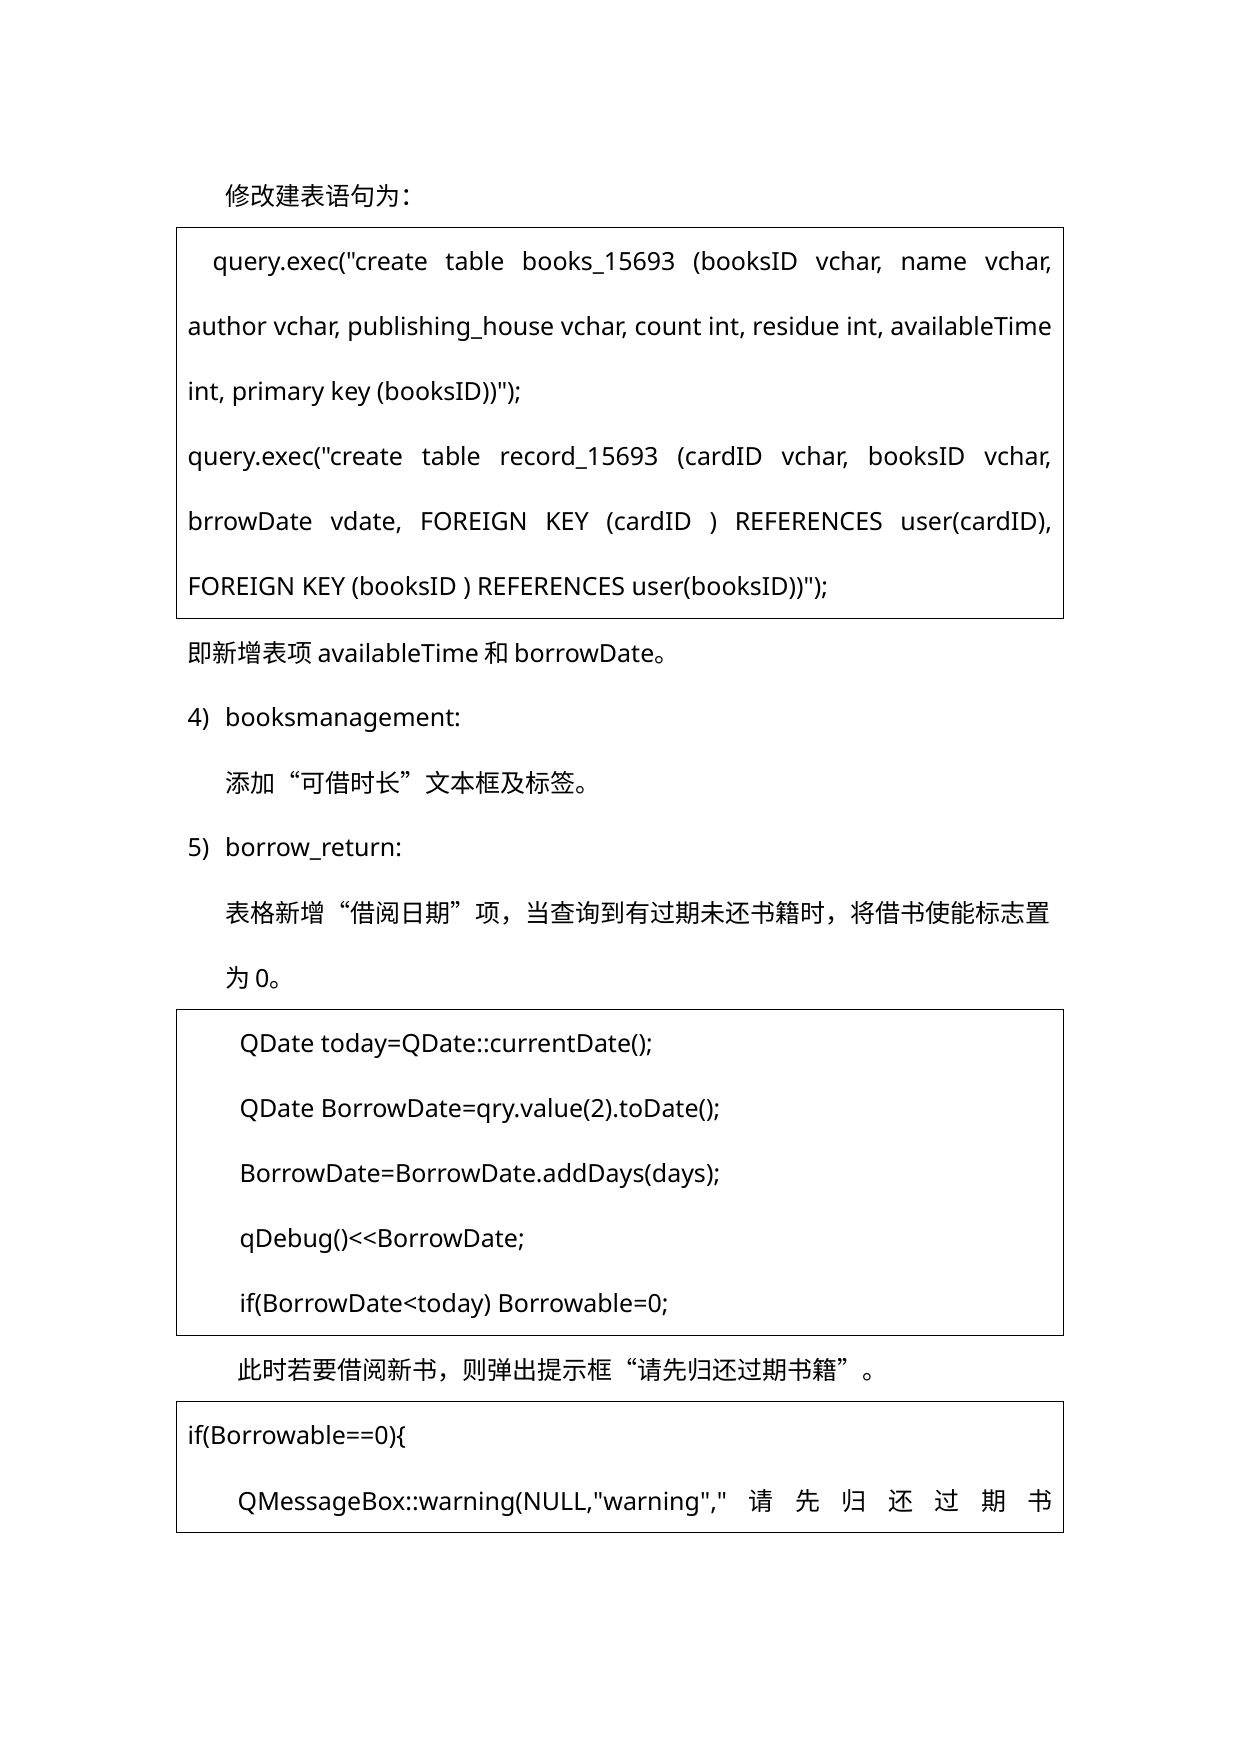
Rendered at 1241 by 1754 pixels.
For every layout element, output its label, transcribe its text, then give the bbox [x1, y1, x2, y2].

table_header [177, 1402, 1063, 1532]
list booksmanagement: [187, 684, 1053, 749]
list 添加“可借时长”文本框及标签。 [225, 749, 1053, 814]
table_header query.exec("create table books_15693 (booksID vchar, name vchar, author vchar, publishing_house vchar, count int, residue int, availableTime int, primary key (booksID))"); query.exec("create table record_15693 (cardID vchar, booksID vchar, brrowDate vdate, FOREIGN KEY (cardID ) REFERENCES user(cardID), FOREIGN KEY (booksID ) REFERENCES user(booksID))"); [177, 228, 1063, 618]
list borrow_return: [187, 814, 1053, 879]
list 表格新增“借阅日期”项，当查询到有过期未还书籍时，将借书使能标志置为0。 [225, 879, 1053, 1009]
table_header QDate today=QDate::currentDate(); QDate BorrowDate=qry.value(2).toDate(); BorrowDate=BorrowDate.addDays(days); qDebug()<<BorrowDate; if(BorrowDate<today) Borrowable=0; [177, 1010, 1063, 1335]
list 修改建表语句为： [225, 162, 1053, 227]
text 此时若要借阅新书，则弹出提示框“请先归还过期书籍”。 [187, 1336, 1053, 1401]
text 即新增表项availableTime和borrowDate。 [187, 619, 1053, 684]
